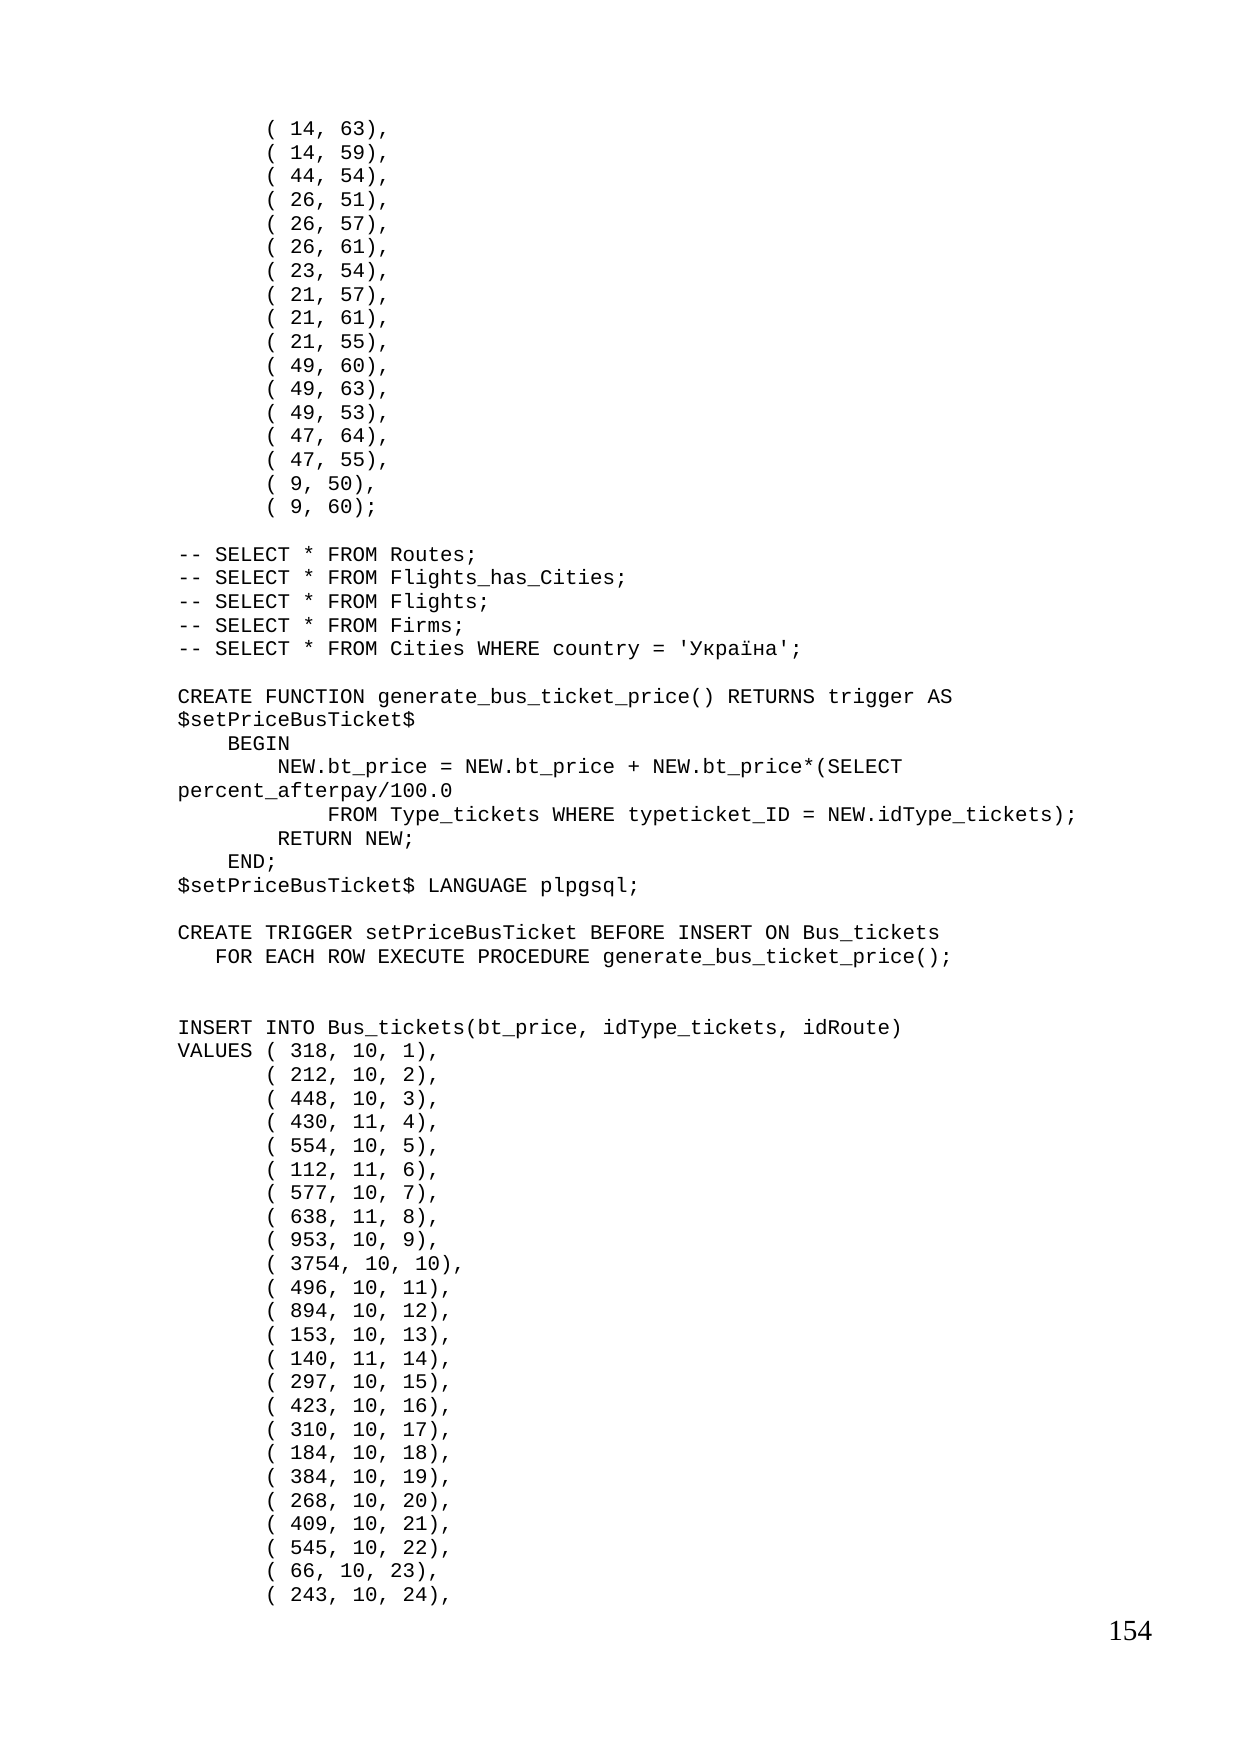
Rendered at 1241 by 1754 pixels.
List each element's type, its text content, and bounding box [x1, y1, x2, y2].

text FOR EACH ROW EXECUTE PROCEDURE generate_bus_ticket_price(); [177, 946, 1152, 969]
text ( 153, 10, 13), [177, 1324, 1152, 1348]
text ( 3754, 10, 10), [177, 1253, 1152, 1277]
text ( 47, 64), [177, 426, 1152, 449]
text END; [177, 851, 1152, 875]
text ( 140, 11, 14), [177, 1348, 1152, 1371]
text ( 49, 60), [177, 354, 1152, 378]
text ( 384, 10, 19), [177, 1466, 1152, 1489]
text ( 545, 10, 22), [177, 1537, 1152, 1561]
text VALUES ( 318, 10, 1), [177, 1040, 1152, 1064]
text ( 297, 10, 15), [177, 1371, 1152, 1395]
text ( 310, 10, 17), [177, 1419, 1152, 1442]
text ( 23, 54), [177, 260, 1152, 284]
text ( 26, 61), [177, 236, 1152, 260]
text -- SELECT * FROM Firms; [177, 615, 1152, 638]
text ( 953, 10, 9), [177, 1229, 1152, 1253]
text ( 49, 63), [177, 378, 1152, 402]
text FROM Type_tickets WHERE typeticket_ID = NEW.idType_tickets); [177, 804, 1152, 827]
text ( 268, 10, 20), [177, 1489, 1152, 1513]
text -- SELECT * FROM Routes; [177, 544, 1152, 567]
text BEGIN [177, 733, 1152, 757]
text ( 423, 10, 16), [177, 1395, 1152, 1419]
text ( 14, 59), [177, 142, 1152, 165]
text ( 26, 57), [177, 213, 1152, 236]
text ( 894, 10, 12), [177, 1300, 1152, 1324]
text ( 21, 61), [177, 307, 1152, 331]
text ( 184, 10, 18), [177, 1442, 1152, 1466]
text ( 243, 10, 24), [177, 1584, 1152, 1608]
text ( 21, 55), [177, 331, 1152, 354]
text CREATE FUNCTION generate_bus_ticket_price() RETURNS trigger AS $setPriceBusTicket$ [177, 686, 1152, 733]
text -- SELECT * FROM Cities WHERE country = 'Україна'; [177, 638, 1152, 662]
text ( 112, 11, 6), [177, 1158, 1152, 1182]
text ( 496, 10, 11), [177, 1277, 1152, 1300]
text ( 26, 51), [177, 189, 1152, 213]
text ( 21, 57), [177, 284, 1152, 307]
text ( 9, 60); [177, 496, 1152, 520]
text INSERT INTO Bus_tickets(bt_price, idType_tickets, idRoute) [177, 1017, 1152, 1040]
text ( 577, 10, 7), [177, 1182, 1152, 1206]
text ( 9, 50), [177, 473, 1152, 496]
text ( 430, 11, 4), [177, 1111, 1152, 1135]
text ( 212, 10, 2), [177, 1064, 1152, 1088]
text -- SELECT * FROM Flights_has_Cities; [177, 567, 1152, 591]
text ( 554, 10, 5), [177, 1135, 1152, 1158]
text ( 49, 53), [177, 402, 1152, 426]
text NEW.bt_price = NEW.bt_price + NEW.bt_price*(SELECT percent_afterpay/100.0 [177, 757, 1152, 804]
text ( 66, 10, 23), [177, 1561, 1152, 1584]
text RETURN NEW; [177, 827, 1152, 851]
text ( 409, 10, 21), [177, 1513, 1152, 1537]
text CREATE TRIGGER setPriceBusTicket BEFORE INSERT ON Bus_tickets [177, 922, 1152, 946]
text $setPriceBusTicket$ LANGUAGE plpgsql; [177, 875, 1152, 898]
text ( 448, 10, 3), [177, 1088, 1152, 1111]
text ( 638, 11, 8), [177, 1206, 1152, 1229]
text ( 47, 55), [177, 449, 1152, 473]
text -- SELECT * FROM Flights; [177, 591, 1152, 615]
text ( 44, 54), [177, 165, 1152, 189]
text ( 14, 63), [177, 118, 1152, 142]
